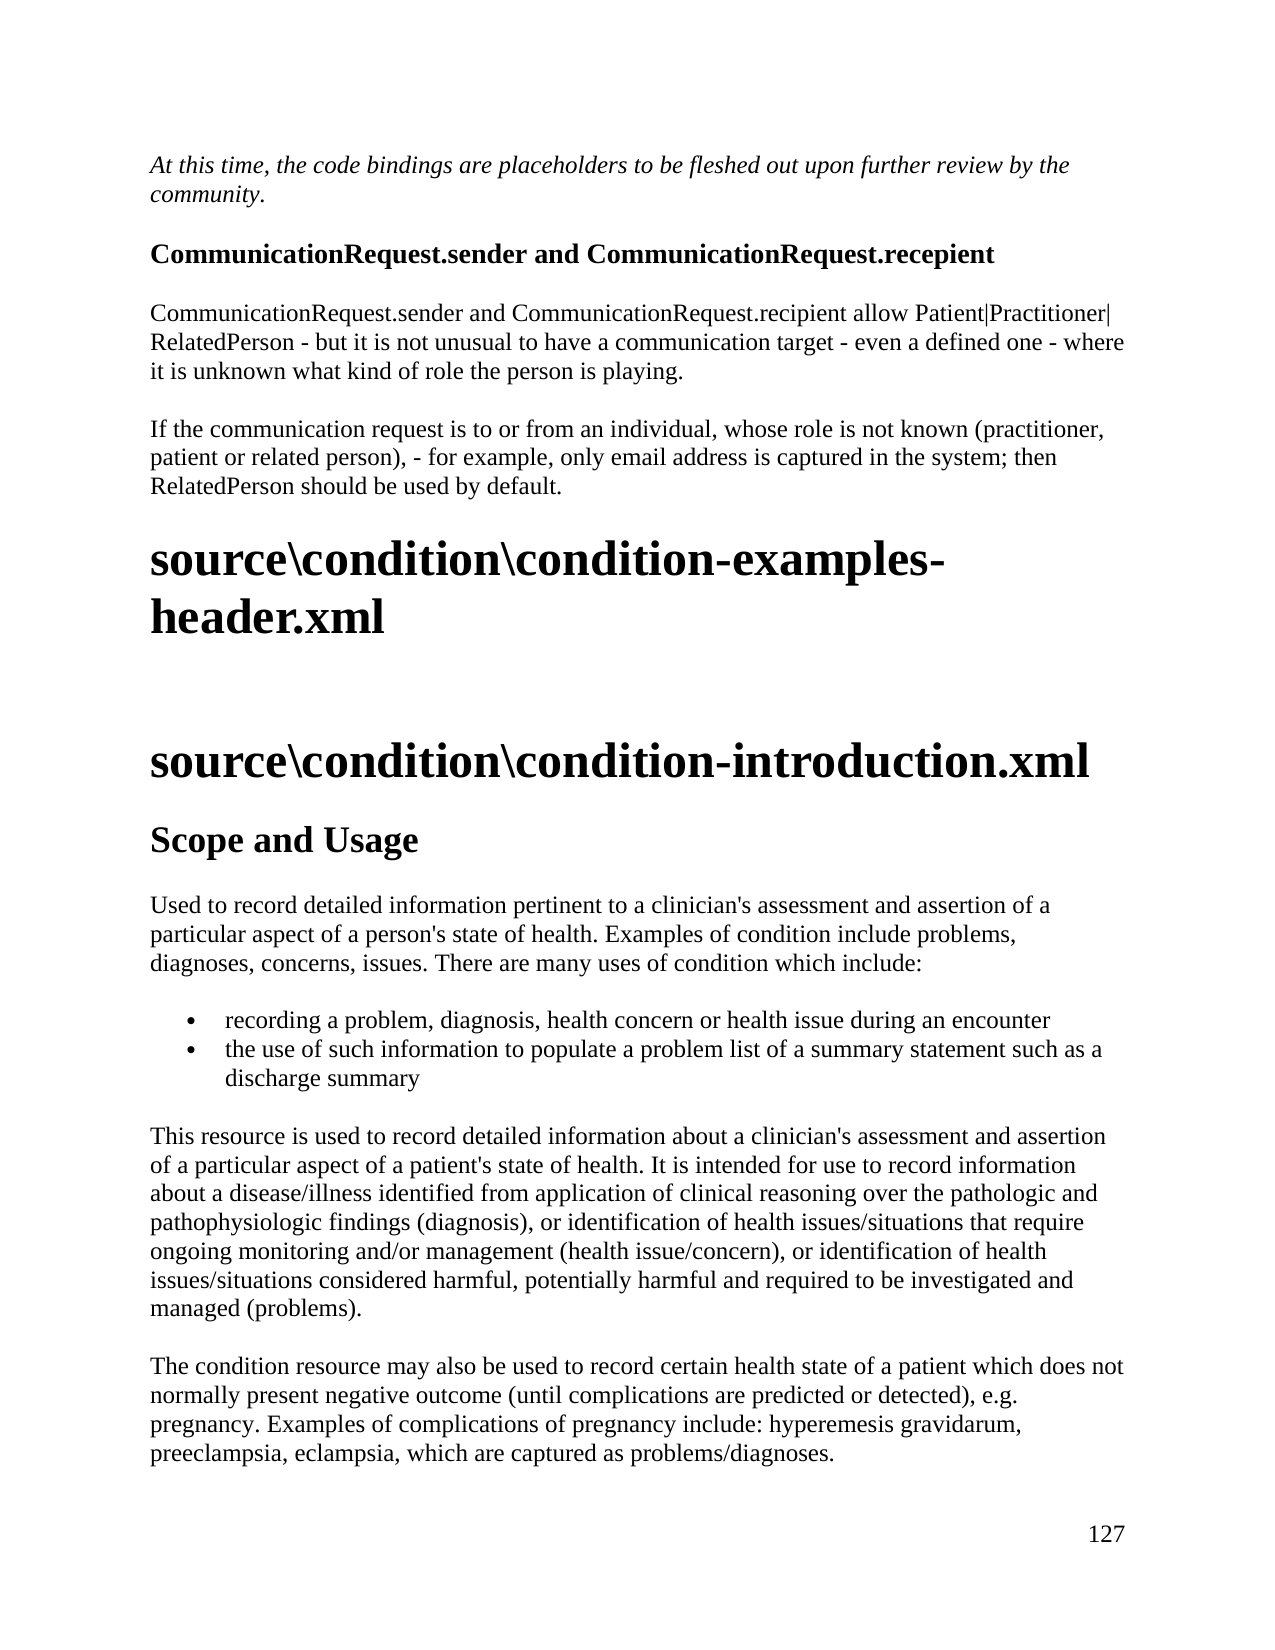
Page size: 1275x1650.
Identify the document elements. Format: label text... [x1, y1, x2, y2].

text The condition resource may also be used to record certain health state of a patient which does not normally present negative outcome (until complications are predicted or detected), e.g. pregnancy. Examples of complications of pregnancy include: hyperemesis gravidarum, preeclampsia, eclampsia, which are captured as problems/diagnoses. [150, 1351, 1125, 1466]
list the use of such information to populate a problem list of a summary statement such as a discharge summary [187, 1034, 1125, 1092]
text This resource is used to record detailed information about a clinician's assessment and assertion of a particular aspect of a patient's state of health. It is intended for use to record information about a disease/illness identified from application of clinical reasoning over the pathologic and pathophysiologic findings (diagnosis), or identification of health issues/situations that require ongoing monitoring and/or management (health issue/concern), or identification of health issues/situations considered harmful, potentially harmful and required to be investigated and managed (problems). [150, 1121, 1125, 1322]
subtitle CommunicationRequest.sender and CommunicationRequest.recepient [150, 237, 1125, 269]
subtitle Scope and Usage [150, 818, 1125, 861]
subtitle source\condition\condition-introduction.xml [150, 731, 1125, 789]
text If the communication request is to or from an individual, whose role is not known (practitioner, patient or related person), - for example, only email address is captured in the system; then RelatedPerson should be used by default. [150, 414, 1125, 500]
text Used to record detailed information pertinent to a clinician's assessment and assertion of a particular aspect of a person's state of health. Examples of condition include problems, diagnoses, concerns, issues. There are many uses of condition which include: [150, 890, 1125, 976]
text CommunicationRequest.sender and CommunicationRequest.recipient allow Patient|Practitioner|RelatedPerson - but it is not unusual to have a communication target - even a defined one - where it is unknown what kind of role the person is playing. [150, 298, 1125, 384]
list recording a problem, diagnosis, health concern or health issue during an encounter [187, 1006, 1125, 1034]
subtitle source\condition\condition-examples-header.xml [150, 529, 1125, 644]
text At this time, the code bindings are placeholders to be fleshed out upon further review by the community. [150, 150, 1125, 207]
